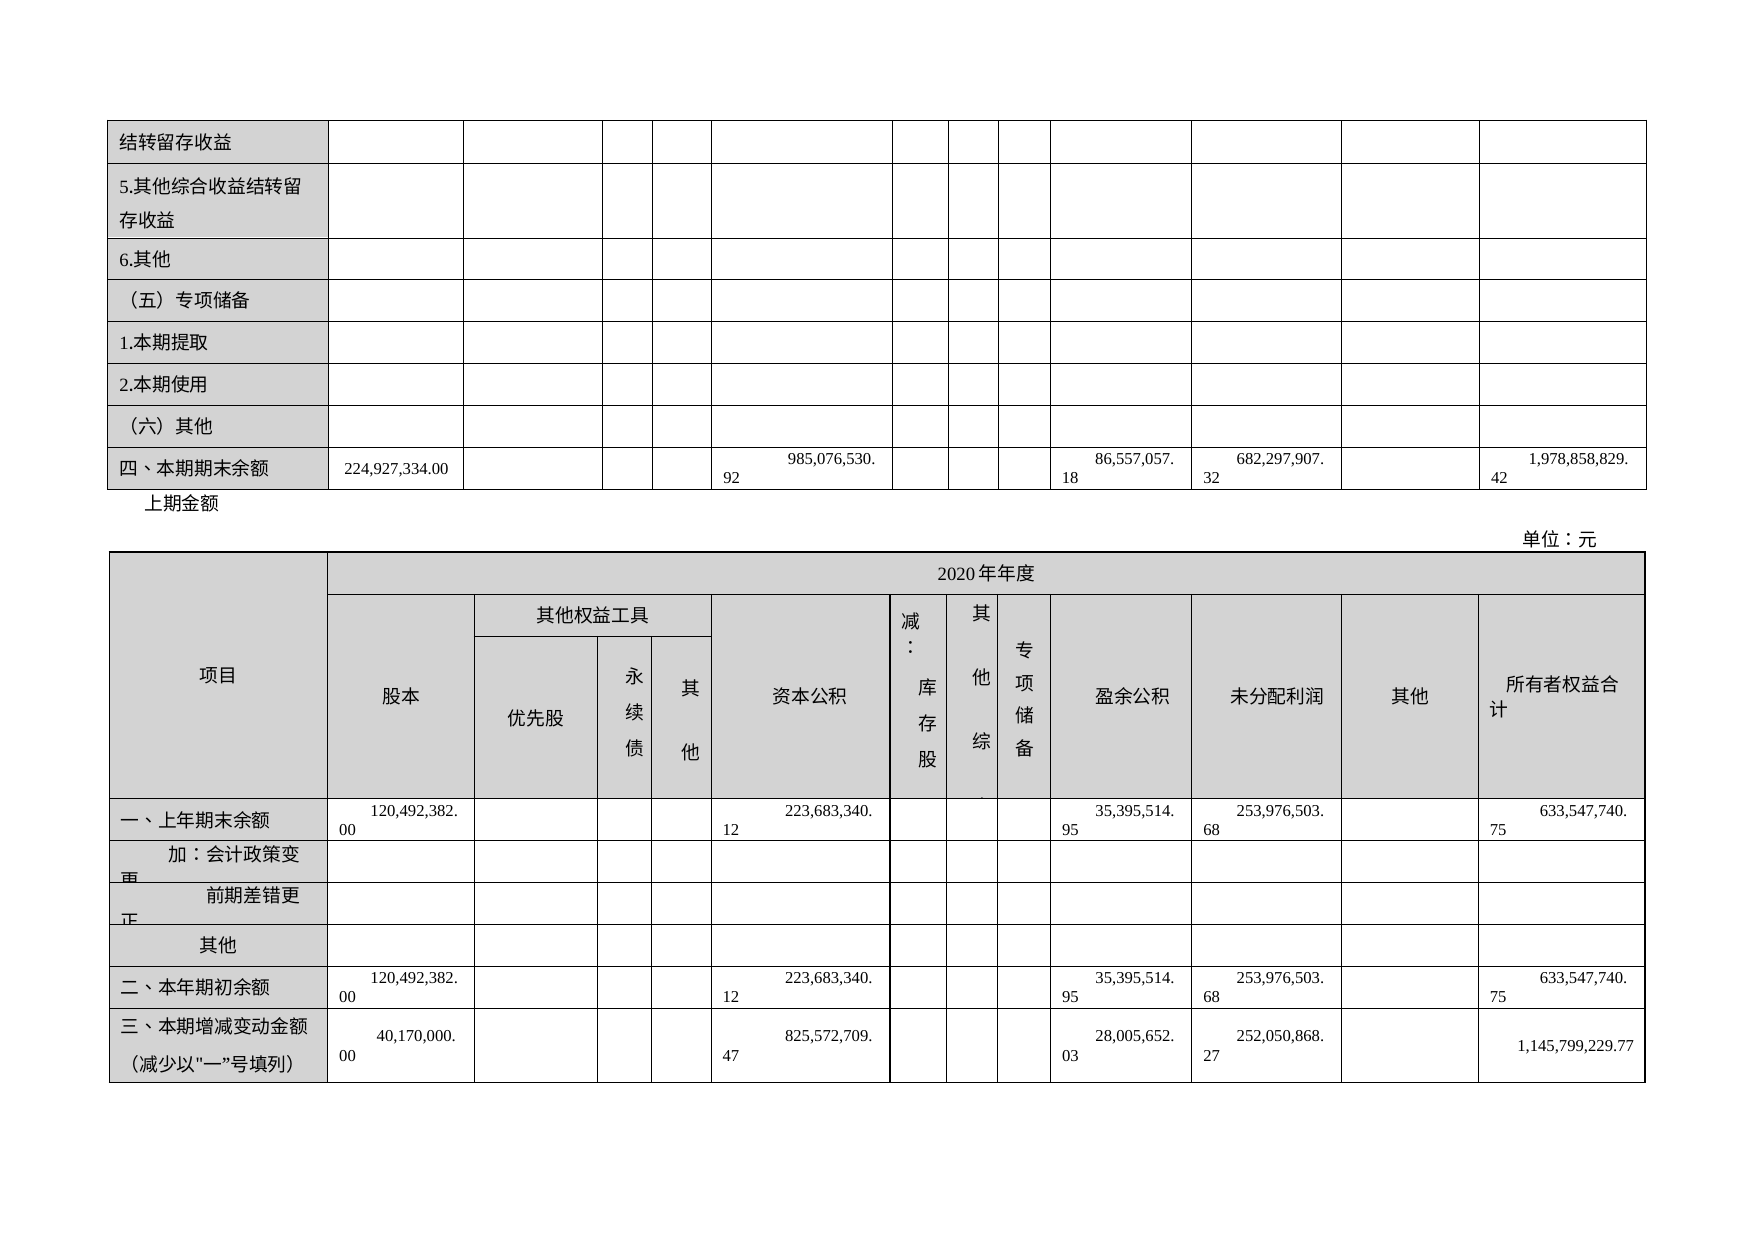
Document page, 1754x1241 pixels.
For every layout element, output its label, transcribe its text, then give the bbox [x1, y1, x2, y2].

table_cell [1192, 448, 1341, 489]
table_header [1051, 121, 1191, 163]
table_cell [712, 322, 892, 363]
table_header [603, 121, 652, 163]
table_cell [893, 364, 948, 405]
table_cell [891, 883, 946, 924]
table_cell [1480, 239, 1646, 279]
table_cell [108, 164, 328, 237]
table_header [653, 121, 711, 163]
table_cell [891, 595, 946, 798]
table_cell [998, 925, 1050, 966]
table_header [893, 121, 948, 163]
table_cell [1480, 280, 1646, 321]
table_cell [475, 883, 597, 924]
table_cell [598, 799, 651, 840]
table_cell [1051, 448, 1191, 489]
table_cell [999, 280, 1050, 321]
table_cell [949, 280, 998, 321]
text 上期金额 [144, 490, 1650, 515]
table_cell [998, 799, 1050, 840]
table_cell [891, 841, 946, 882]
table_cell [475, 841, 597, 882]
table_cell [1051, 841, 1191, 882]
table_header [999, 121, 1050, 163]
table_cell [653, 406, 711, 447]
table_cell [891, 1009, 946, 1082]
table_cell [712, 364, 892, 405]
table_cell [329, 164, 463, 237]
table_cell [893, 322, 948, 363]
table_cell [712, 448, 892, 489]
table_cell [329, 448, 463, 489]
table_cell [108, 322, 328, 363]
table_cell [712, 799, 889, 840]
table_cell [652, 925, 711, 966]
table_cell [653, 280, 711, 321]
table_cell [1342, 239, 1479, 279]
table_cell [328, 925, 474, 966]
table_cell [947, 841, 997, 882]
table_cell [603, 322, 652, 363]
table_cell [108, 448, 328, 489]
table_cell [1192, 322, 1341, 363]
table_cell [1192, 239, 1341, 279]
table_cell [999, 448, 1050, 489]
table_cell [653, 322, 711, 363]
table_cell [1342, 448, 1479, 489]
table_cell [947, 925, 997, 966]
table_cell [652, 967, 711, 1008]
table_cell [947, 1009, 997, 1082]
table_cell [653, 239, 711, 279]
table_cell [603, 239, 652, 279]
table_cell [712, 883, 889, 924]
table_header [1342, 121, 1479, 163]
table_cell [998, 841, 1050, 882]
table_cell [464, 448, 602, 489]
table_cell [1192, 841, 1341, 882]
text 单位：元 [1522, 526, 1650, 551]
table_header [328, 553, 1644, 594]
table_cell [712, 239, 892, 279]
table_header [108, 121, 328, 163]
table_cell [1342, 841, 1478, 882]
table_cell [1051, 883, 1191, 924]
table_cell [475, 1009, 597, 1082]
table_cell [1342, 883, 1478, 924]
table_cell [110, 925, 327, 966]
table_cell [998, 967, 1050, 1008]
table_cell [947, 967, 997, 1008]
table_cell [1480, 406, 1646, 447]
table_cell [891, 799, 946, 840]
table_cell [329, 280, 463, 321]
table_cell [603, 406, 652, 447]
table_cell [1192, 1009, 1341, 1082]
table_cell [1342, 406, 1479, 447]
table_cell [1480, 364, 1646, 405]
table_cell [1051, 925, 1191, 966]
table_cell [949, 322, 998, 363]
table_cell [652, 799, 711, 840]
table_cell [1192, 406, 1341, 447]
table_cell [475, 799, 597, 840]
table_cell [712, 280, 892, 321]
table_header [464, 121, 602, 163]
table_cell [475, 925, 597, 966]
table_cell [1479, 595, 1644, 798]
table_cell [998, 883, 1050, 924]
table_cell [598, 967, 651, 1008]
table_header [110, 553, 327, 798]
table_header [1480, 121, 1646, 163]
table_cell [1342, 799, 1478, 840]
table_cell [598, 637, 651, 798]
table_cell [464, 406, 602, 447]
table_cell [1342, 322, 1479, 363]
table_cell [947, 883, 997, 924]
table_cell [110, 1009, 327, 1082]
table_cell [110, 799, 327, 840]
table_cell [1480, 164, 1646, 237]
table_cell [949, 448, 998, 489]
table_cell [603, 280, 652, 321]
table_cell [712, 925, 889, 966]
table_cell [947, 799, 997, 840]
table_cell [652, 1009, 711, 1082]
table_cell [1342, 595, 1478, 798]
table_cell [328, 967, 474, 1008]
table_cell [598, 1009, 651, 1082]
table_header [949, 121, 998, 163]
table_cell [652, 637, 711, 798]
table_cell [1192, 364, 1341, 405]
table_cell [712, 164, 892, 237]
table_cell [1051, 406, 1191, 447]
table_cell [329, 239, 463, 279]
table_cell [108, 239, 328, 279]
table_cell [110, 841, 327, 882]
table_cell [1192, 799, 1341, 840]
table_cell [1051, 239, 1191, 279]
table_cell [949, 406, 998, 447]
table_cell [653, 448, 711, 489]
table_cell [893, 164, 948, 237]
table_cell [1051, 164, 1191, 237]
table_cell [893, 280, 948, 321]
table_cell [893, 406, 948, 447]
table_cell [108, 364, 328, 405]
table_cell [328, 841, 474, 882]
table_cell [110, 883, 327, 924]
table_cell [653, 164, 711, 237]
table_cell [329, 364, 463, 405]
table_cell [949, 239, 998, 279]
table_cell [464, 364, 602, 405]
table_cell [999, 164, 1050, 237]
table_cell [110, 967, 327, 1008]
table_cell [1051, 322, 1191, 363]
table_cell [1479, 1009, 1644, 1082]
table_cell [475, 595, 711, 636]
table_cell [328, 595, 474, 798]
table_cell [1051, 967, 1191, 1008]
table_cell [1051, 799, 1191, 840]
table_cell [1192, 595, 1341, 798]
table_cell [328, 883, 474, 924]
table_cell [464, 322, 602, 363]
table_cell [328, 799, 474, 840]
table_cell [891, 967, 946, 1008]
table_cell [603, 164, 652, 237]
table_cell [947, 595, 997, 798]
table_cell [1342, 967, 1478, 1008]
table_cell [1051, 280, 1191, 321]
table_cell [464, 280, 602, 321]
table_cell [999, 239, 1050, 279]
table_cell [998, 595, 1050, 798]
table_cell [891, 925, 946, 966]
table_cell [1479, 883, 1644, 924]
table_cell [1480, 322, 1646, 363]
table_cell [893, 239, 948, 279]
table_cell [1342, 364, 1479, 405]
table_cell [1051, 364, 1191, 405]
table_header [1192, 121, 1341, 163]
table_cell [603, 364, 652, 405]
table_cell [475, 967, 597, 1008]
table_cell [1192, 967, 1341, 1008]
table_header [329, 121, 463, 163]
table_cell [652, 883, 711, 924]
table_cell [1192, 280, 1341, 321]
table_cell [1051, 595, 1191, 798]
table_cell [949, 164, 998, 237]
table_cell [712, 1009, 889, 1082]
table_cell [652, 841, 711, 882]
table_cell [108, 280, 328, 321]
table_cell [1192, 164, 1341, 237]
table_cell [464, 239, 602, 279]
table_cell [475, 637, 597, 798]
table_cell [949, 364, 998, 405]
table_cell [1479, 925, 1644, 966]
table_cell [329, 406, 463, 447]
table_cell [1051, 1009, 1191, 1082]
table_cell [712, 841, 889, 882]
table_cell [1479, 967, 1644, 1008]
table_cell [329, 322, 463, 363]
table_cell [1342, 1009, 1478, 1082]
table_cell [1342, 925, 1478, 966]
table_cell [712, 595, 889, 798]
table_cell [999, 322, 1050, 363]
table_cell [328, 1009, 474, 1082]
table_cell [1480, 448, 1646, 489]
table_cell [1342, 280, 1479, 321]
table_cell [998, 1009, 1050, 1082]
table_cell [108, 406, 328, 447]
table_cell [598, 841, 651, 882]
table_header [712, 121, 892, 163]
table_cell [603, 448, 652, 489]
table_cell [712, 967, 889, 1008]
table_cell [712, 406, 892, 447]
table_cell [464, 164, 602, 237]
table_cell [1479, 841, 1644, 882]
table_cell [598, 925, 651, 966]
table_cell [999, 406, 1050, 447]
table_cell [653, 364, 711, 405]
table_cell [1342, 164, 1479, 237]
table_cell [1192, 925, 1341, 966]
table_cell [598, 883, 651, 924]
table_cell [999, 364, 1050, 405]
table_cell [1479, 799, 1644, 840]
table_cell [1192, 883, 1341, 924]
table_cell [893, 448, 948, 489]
